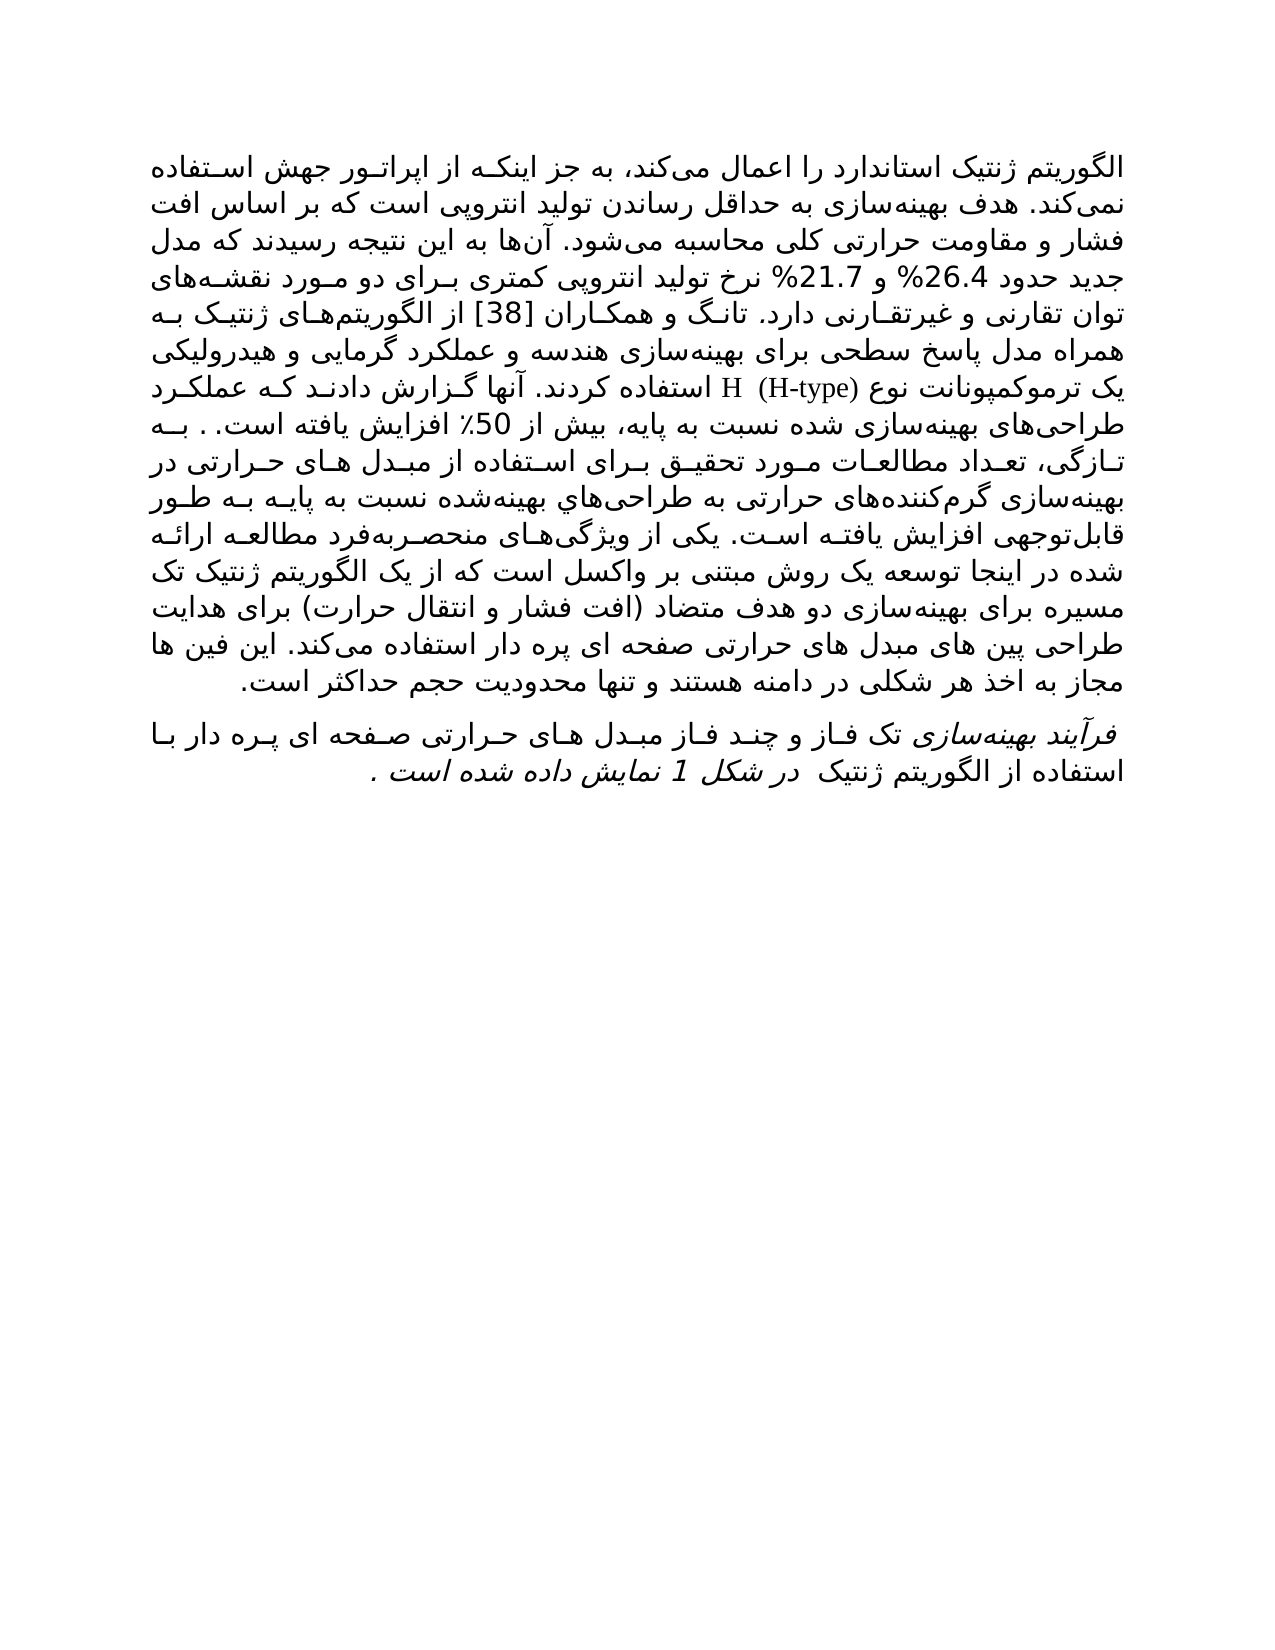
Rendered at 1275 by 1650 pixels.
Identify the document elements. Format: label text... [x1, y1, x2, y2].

text فرآیند بهینه‌سازی تک فاز و چند فاز مبدل های حرارتی صفحه ای پره دار با استفاده از الگوریتم ژنتیک در شکل 1 نمایش داده شده است . [150, 717, 1125, 788]
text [150, 150, 1125, 698]
